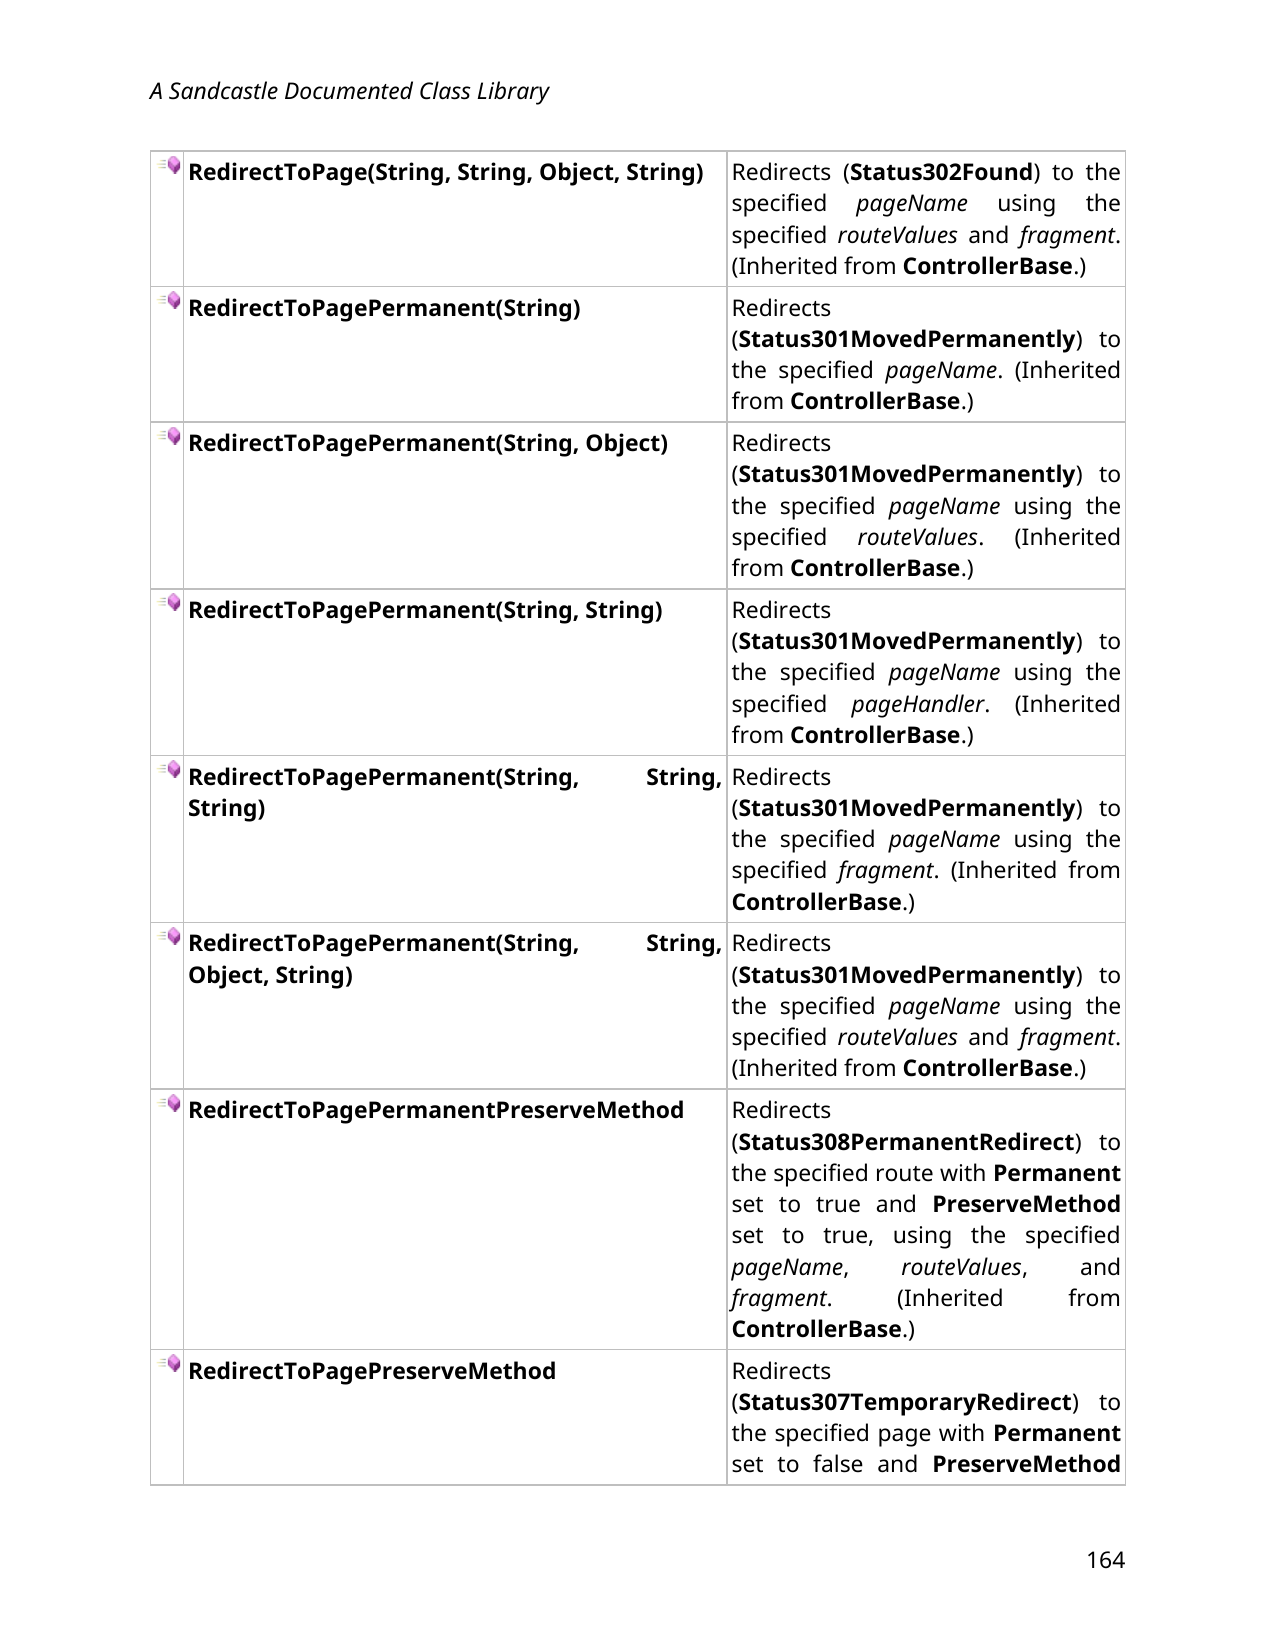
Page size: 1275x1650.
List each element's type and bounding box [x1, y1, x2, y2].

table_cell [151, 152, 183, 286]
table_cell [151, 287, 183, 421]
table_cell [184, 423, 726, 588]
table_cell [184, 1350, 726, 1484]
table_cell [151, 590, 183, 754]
picture [155, 291, 181, 309]
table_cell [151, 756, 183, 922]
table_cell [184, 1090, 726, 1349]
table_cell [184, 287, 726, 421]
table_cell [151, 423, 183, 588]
picture [155, 427, 181, 445]
picture [155, 156, 181, 174]
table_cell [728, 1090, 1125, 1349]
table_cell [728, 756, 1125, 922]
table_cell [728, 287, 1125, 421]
picture [155, 593, 181, 611]
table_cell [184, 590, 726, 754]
picture [155, 1094, 181, 1112]
picture [155, 760, 181, 778]
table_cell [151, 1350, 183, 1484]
picture [155, 1354, 181, 1372]
picture [155, 927, 181, 945]
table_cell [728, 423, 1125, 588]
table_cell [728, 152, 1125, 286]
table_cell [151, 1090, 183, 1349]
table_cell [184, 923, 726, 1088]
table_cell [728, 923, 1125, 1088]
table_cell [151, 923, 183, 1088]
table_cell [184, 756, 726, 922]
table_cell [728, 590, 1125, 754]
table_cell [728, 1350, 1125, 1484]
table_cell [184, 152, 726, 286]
